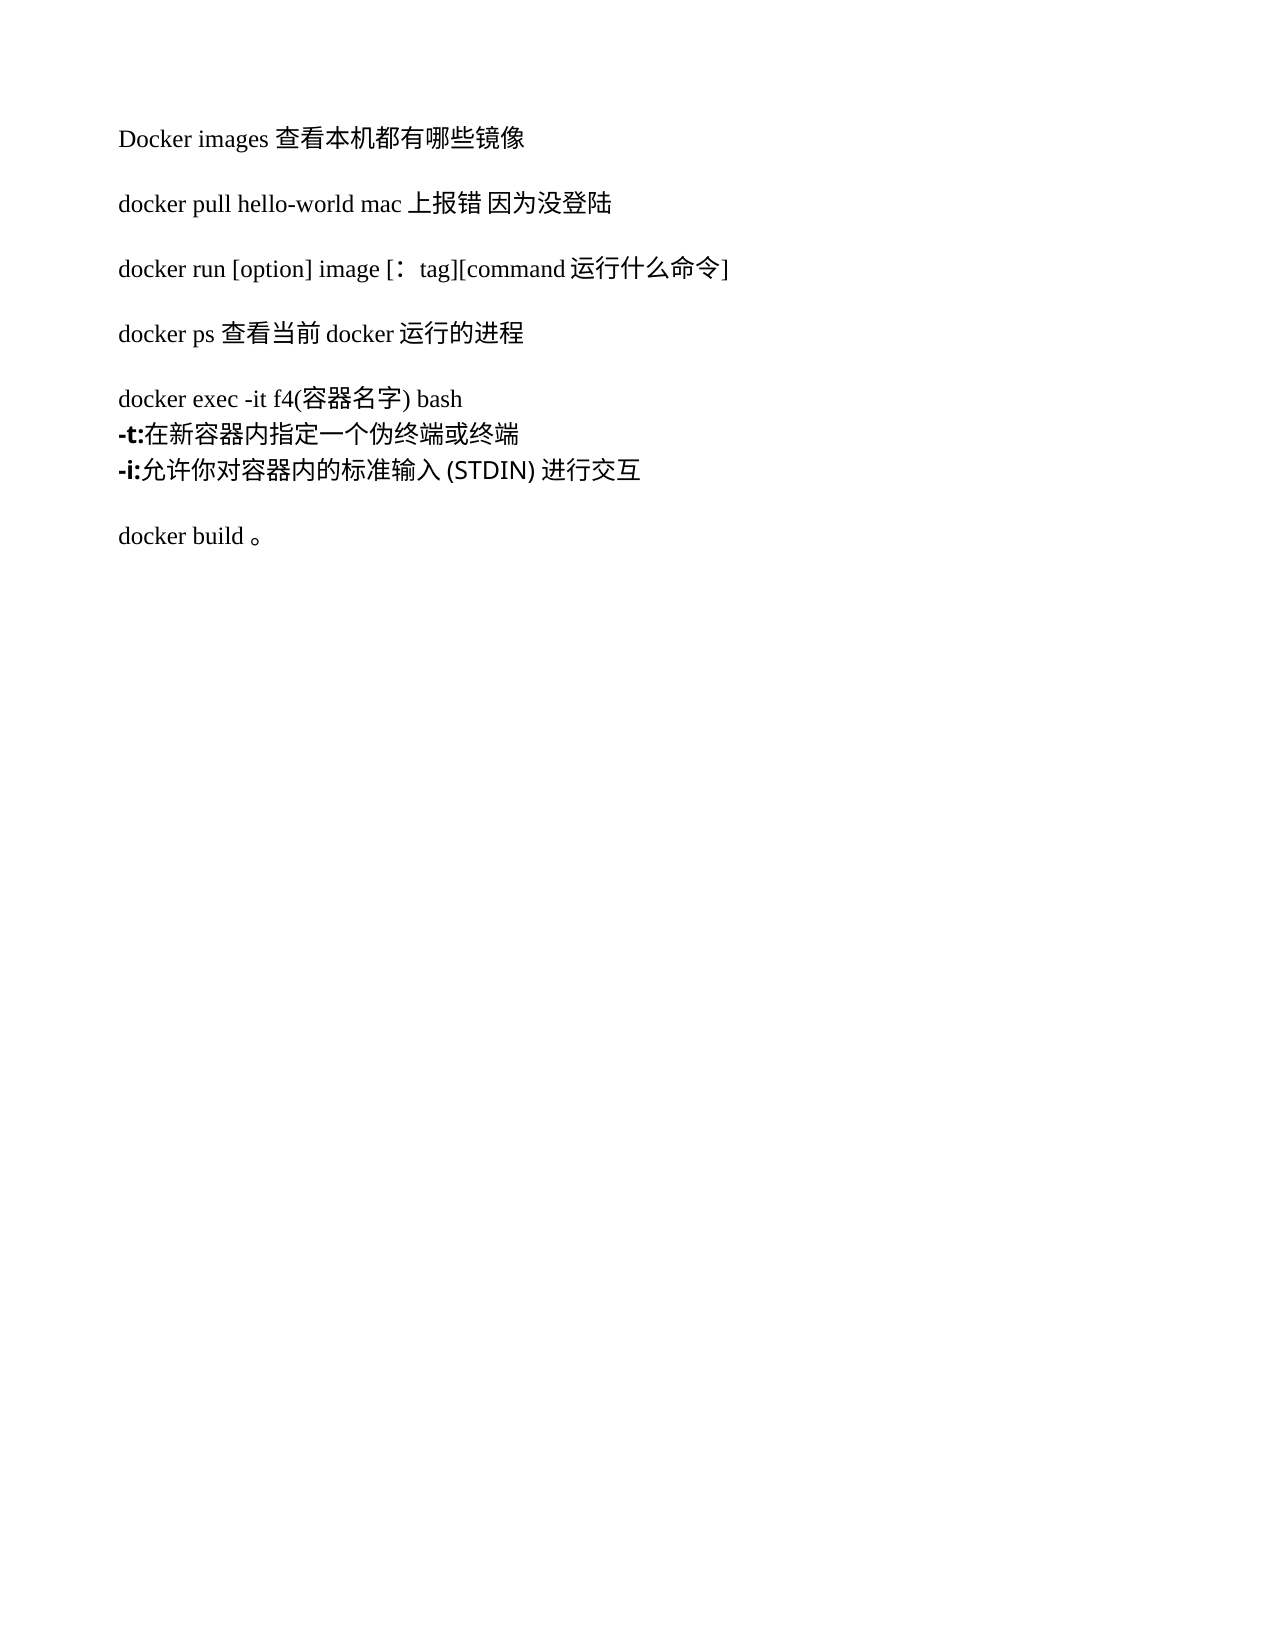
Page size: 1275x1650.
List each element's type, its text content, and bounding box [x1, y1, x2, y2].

text -t:在新容器内指定一个伪终端或终端 [118, 414, 1157, 451]
text docker run [option] image [：tag][command运行什么命令] [118, 248, 1157, 284]
text Docker images 查看本机都有哪些镜像 [118, 118, 1157, 154]
text docker build 。 [118, 516, 1157, 552]
text docker exec -it f4(容器名字) bash [118, 378, 1157, 414]
text docker ps 查看当前docker运行的进程 [118, 313, 1157, 349]
text docker pull hello-world mac上报错 因为没登陆 [118, 183, 1157, 219]
text -i:允许你对容器内的标准输入 (STDIN) 进行交互 [118, 451, 1157, 487]
